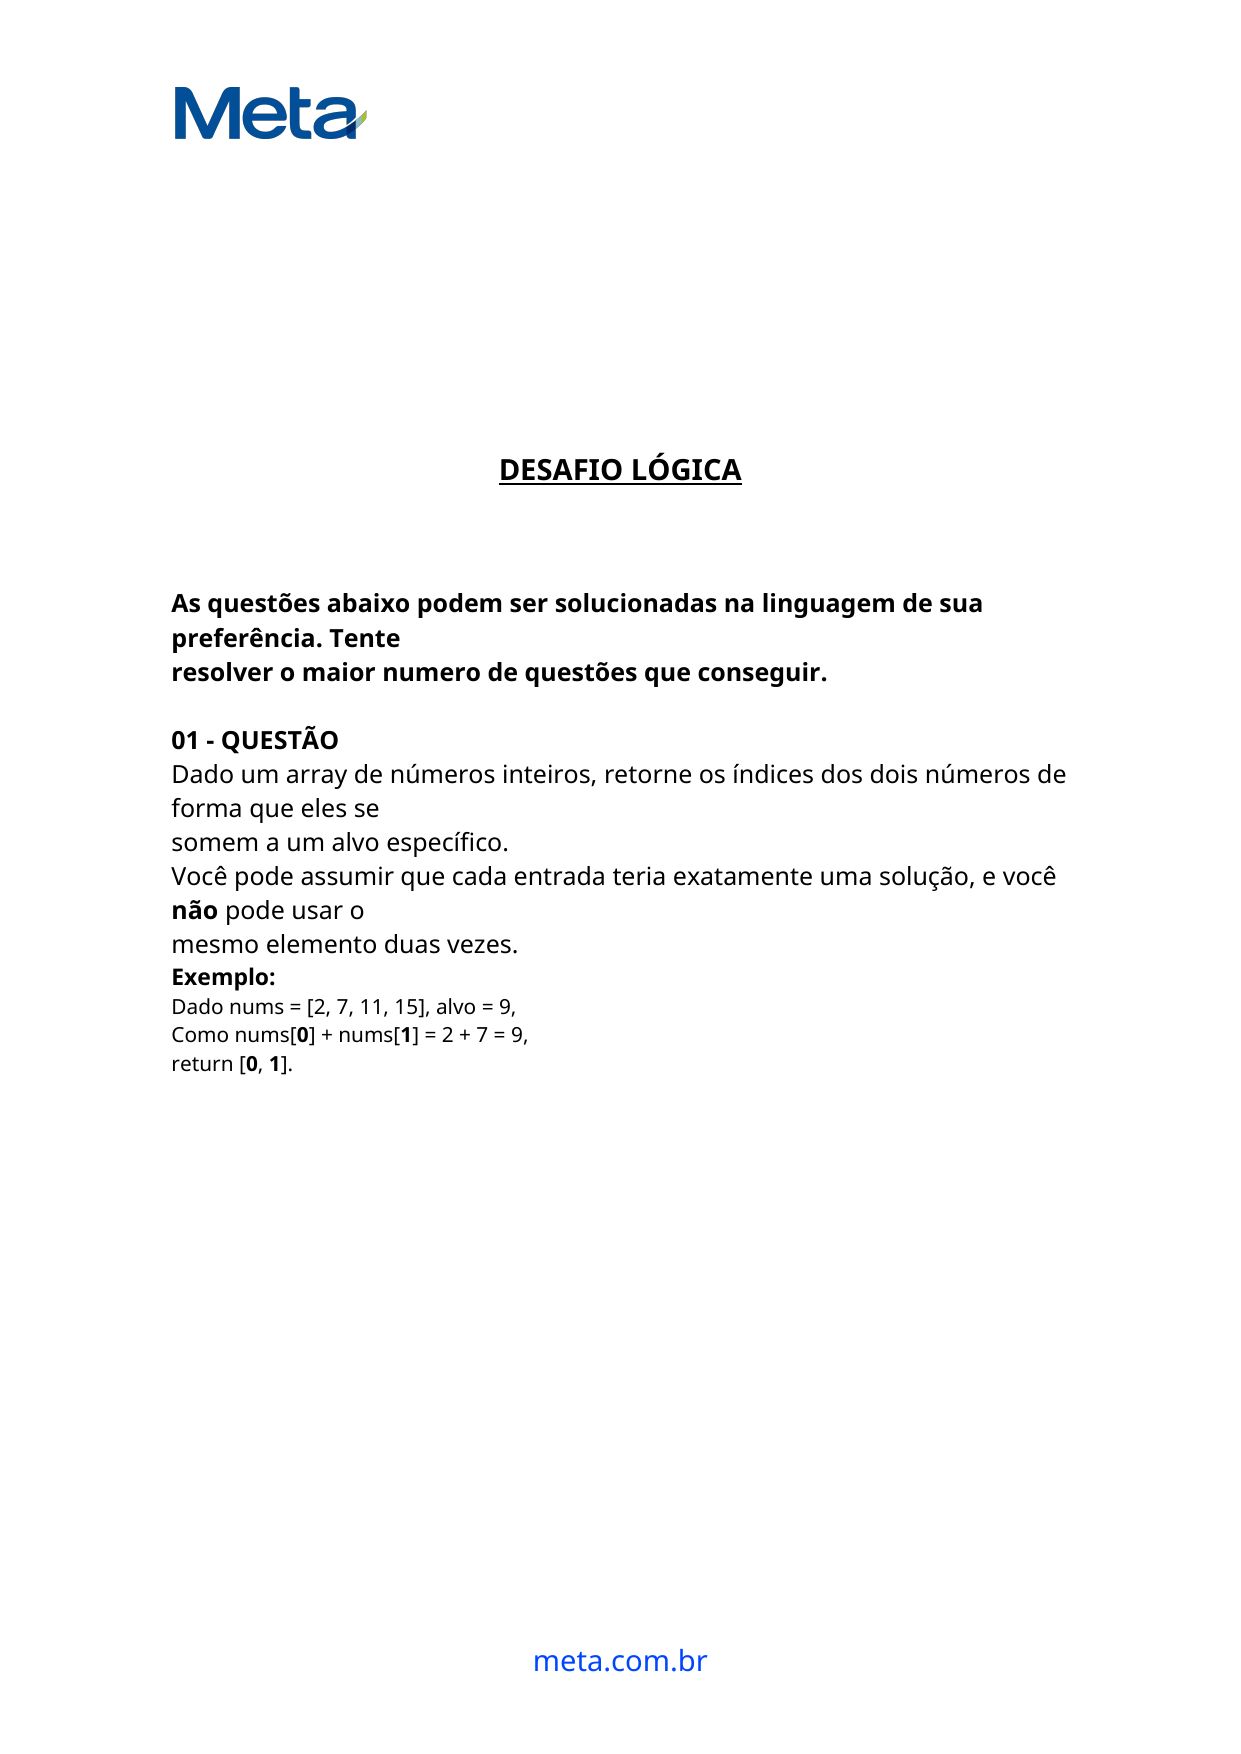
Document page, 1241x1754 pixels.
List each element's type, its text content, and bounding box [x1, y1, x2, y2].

text Dado nums = [2, 7, 11, 15], alvo = 9, [171, 992, 1069, 1021]
text somem a um alvo específico. [171, 824, 1069, 859]
text Você pode assumir que cada entrada teria exatamente uma solução, e você não pode usar o [171, 859, 1069, 927]
text return [0, 1]. [171, 1049, 1069, 1077]
text As questões abaixo podem ser solucionadas na linguagem de sua preferência. Tente [171, 586, 1069, 654]
text mesmo elemento duas vezes. [171, 927, 1069, 961]
picture [171, 73, 438, 154]
text Como nums[0] + nums[1] = 2 + 7 = 9, [171, 1021, 1069, 1049]
text DESAFIO LÓGICA [171, 449, 1069, 489]
text Exemplo: [171, 961, 1069, 992]
text 01 - QUESTÃO [171, 722, 1069, 756]
text resolver o maior numero de questões que conseguir. [171, 654, 1069, 688]
text Dado um array de números inteiros, retorne os índices dos dois números de forma que eles se [171, 756, 1069, 824]
